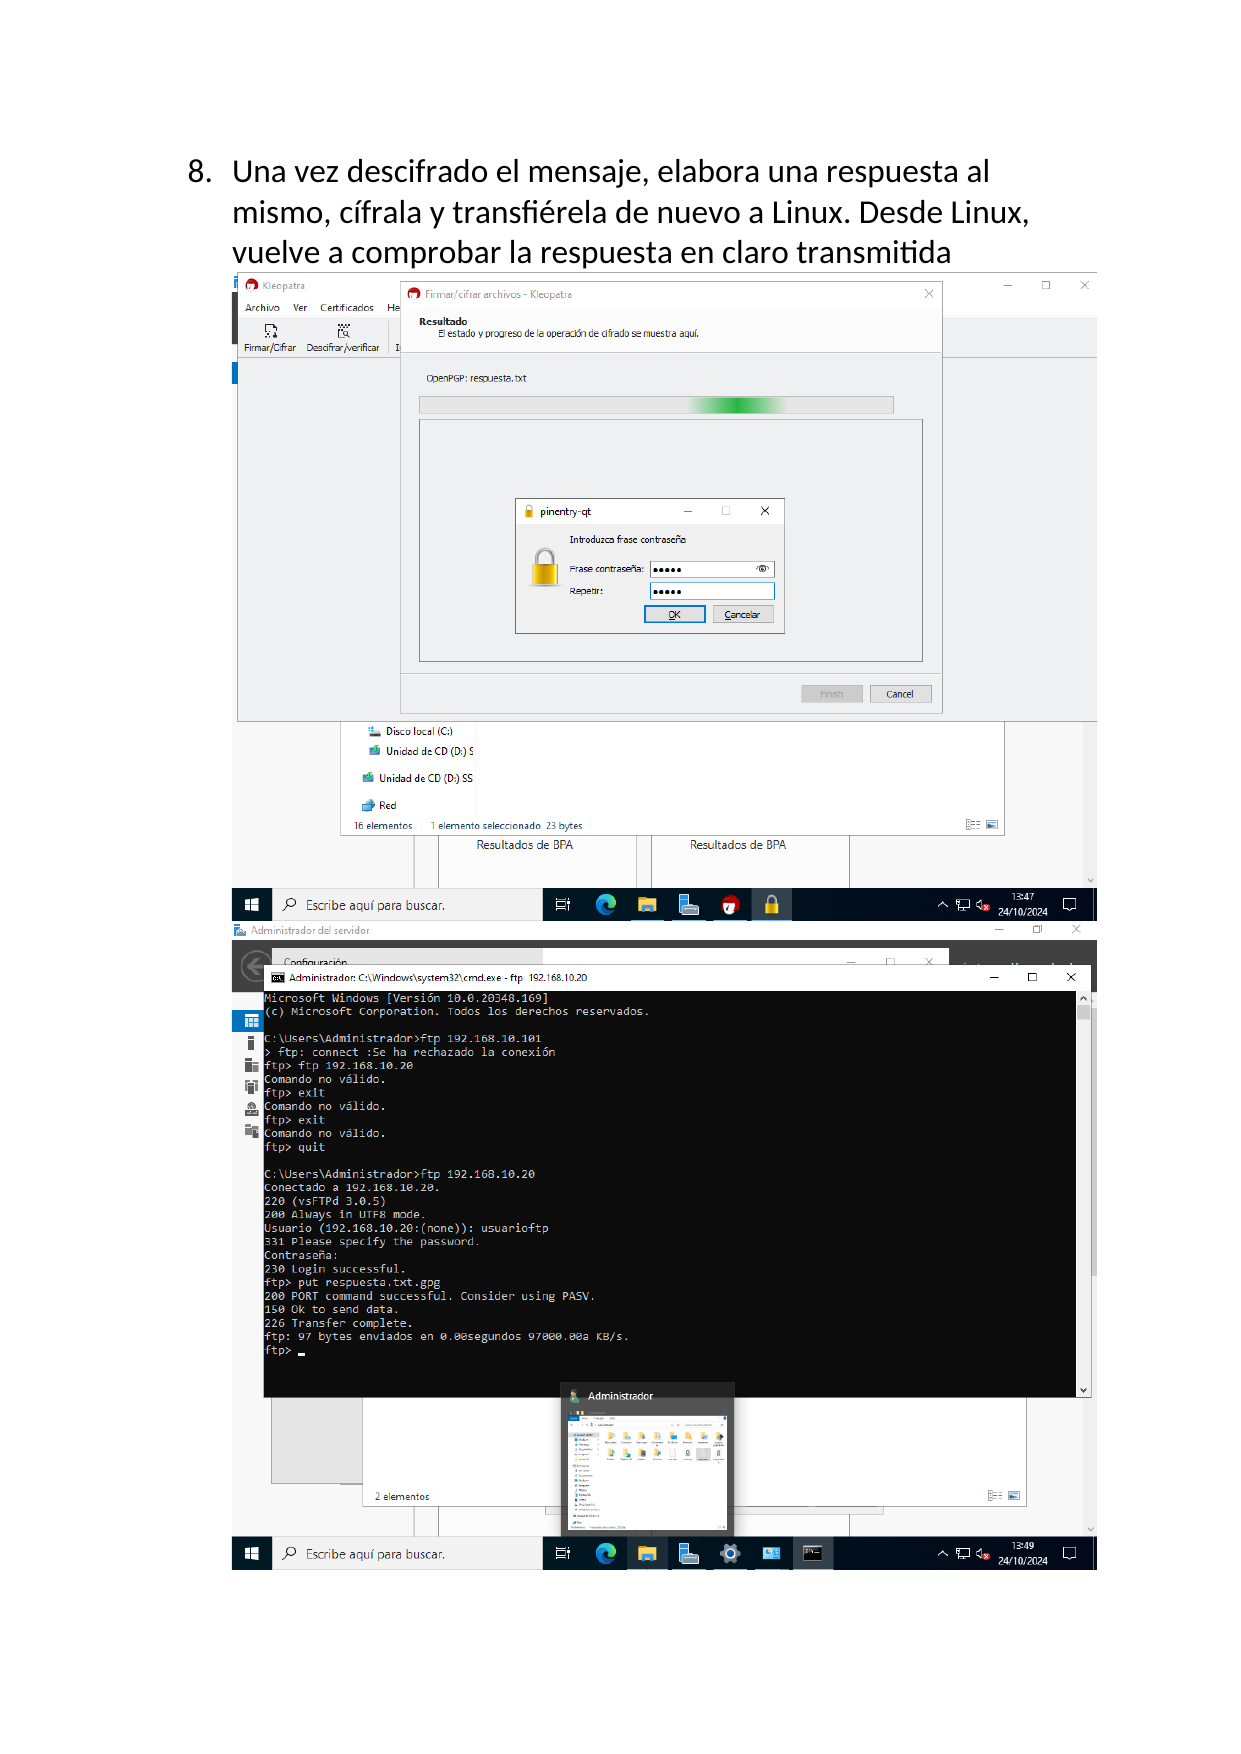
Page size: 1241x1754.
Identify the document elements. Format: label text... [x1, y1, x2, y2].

picture [231, 272, 1097, 1570]
list Una vez descifrado el mensaje, elabora una respuesta al mismo, cífrala y transfiérela de nuevo a Linux. Desde Linux, vuelve a comprobar la respuesta en claro transmitida [187, 150, 1053, 272]
